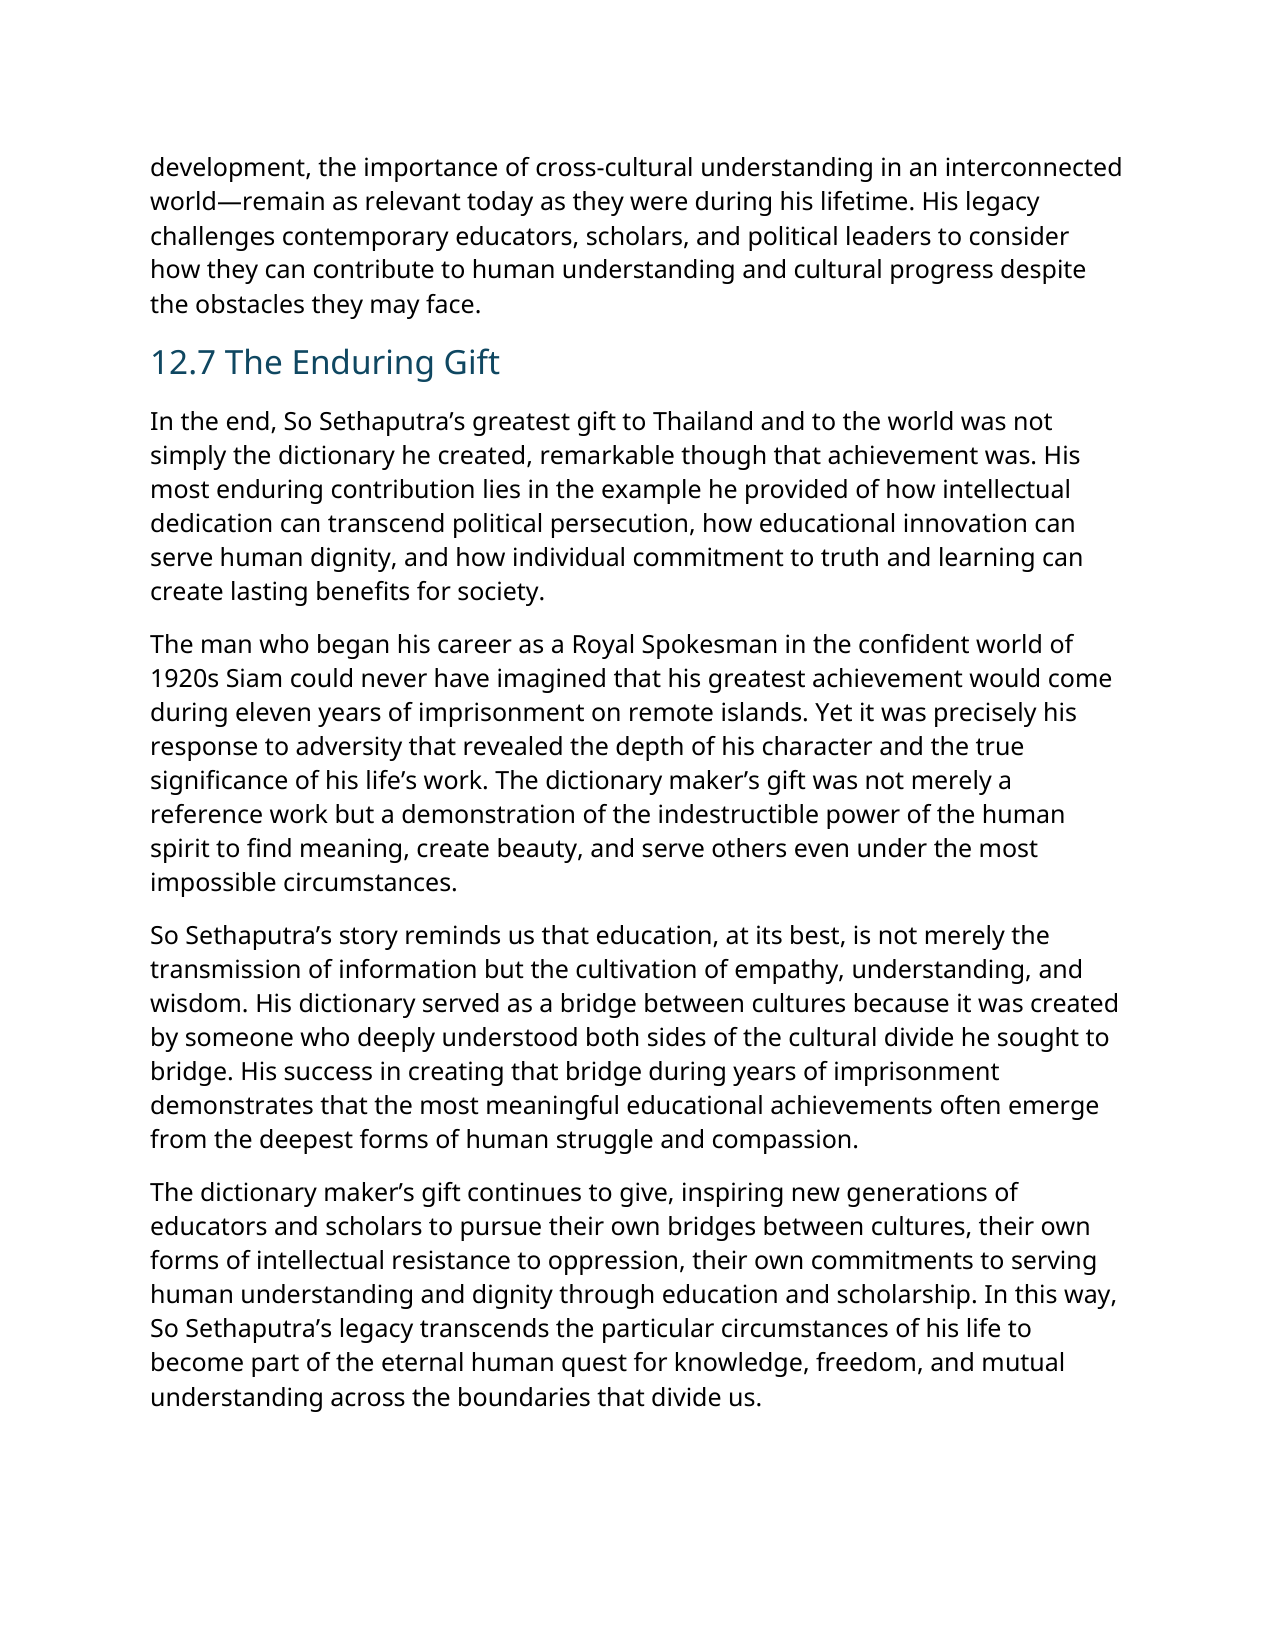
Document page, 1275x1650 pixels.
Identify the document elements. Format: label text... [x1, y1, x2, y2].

subtitle 12.7 The Enduring Gift [150, 339, 1125, 384]
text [150, 150, 1125, 320]
text The man who began his career as a Royal Spokesman in the confident world of 1920s Siam could never have imagined that his greatest achievement would come during eleven years of imprisonment on remote islands. Yet it was precisely his response to adversity that revealed the depth of his character and the true significance of his life’s work. The dictionary maker’s gift was not merely a reference work but a demonstration of the indestructible power of the human spirit to find meaning, create beauty, and serve others even under the most impossible circumstances. [150, 626, 1125, 899]
text The dictionary maker’s gift continues to give, inspiring new generations of educators and scholars to pursue their own bridges between cultures, their own forms of intellectual resistance to oppression, their own commitments to serving human understanding and dignity through education and scholarship. In this way, So Sethaputra’s legacy transcends the particular circumstances of his life to become part of the eternal human quest for knowledge, freedom, and mutual understanding across the boundaries that divide us. [150, 1175, 1125, 1413]
text So Sethaputra’s story reminds us that education, at its best, is not merely the transmission of information but the cultivation of empathy, understanding, and wisdom. His dictionary served as a bridge between cultures because it was created by someone who deeply understood both sides of the cultural divide he sought to bridge. His success in creating that bridge during years of imprisonment demonstrates that the most meaningful educational achievements often emerge from the deepest forms of human struggle and compassion. [150, 918, 1125, 1156]
text In the end, So Sethaputra’s greatest gift to Thailand and to the world was not simply the dictionary he created, remarkable though that achievement was. His most enduring contribution lies in the example he provided of how intellectual dedication can transcend political persecution, how educational innovation can serve human dignity, and how individual commitment to truth and learning can create lasting benefits for society. [150, 403, 1125, 608]
